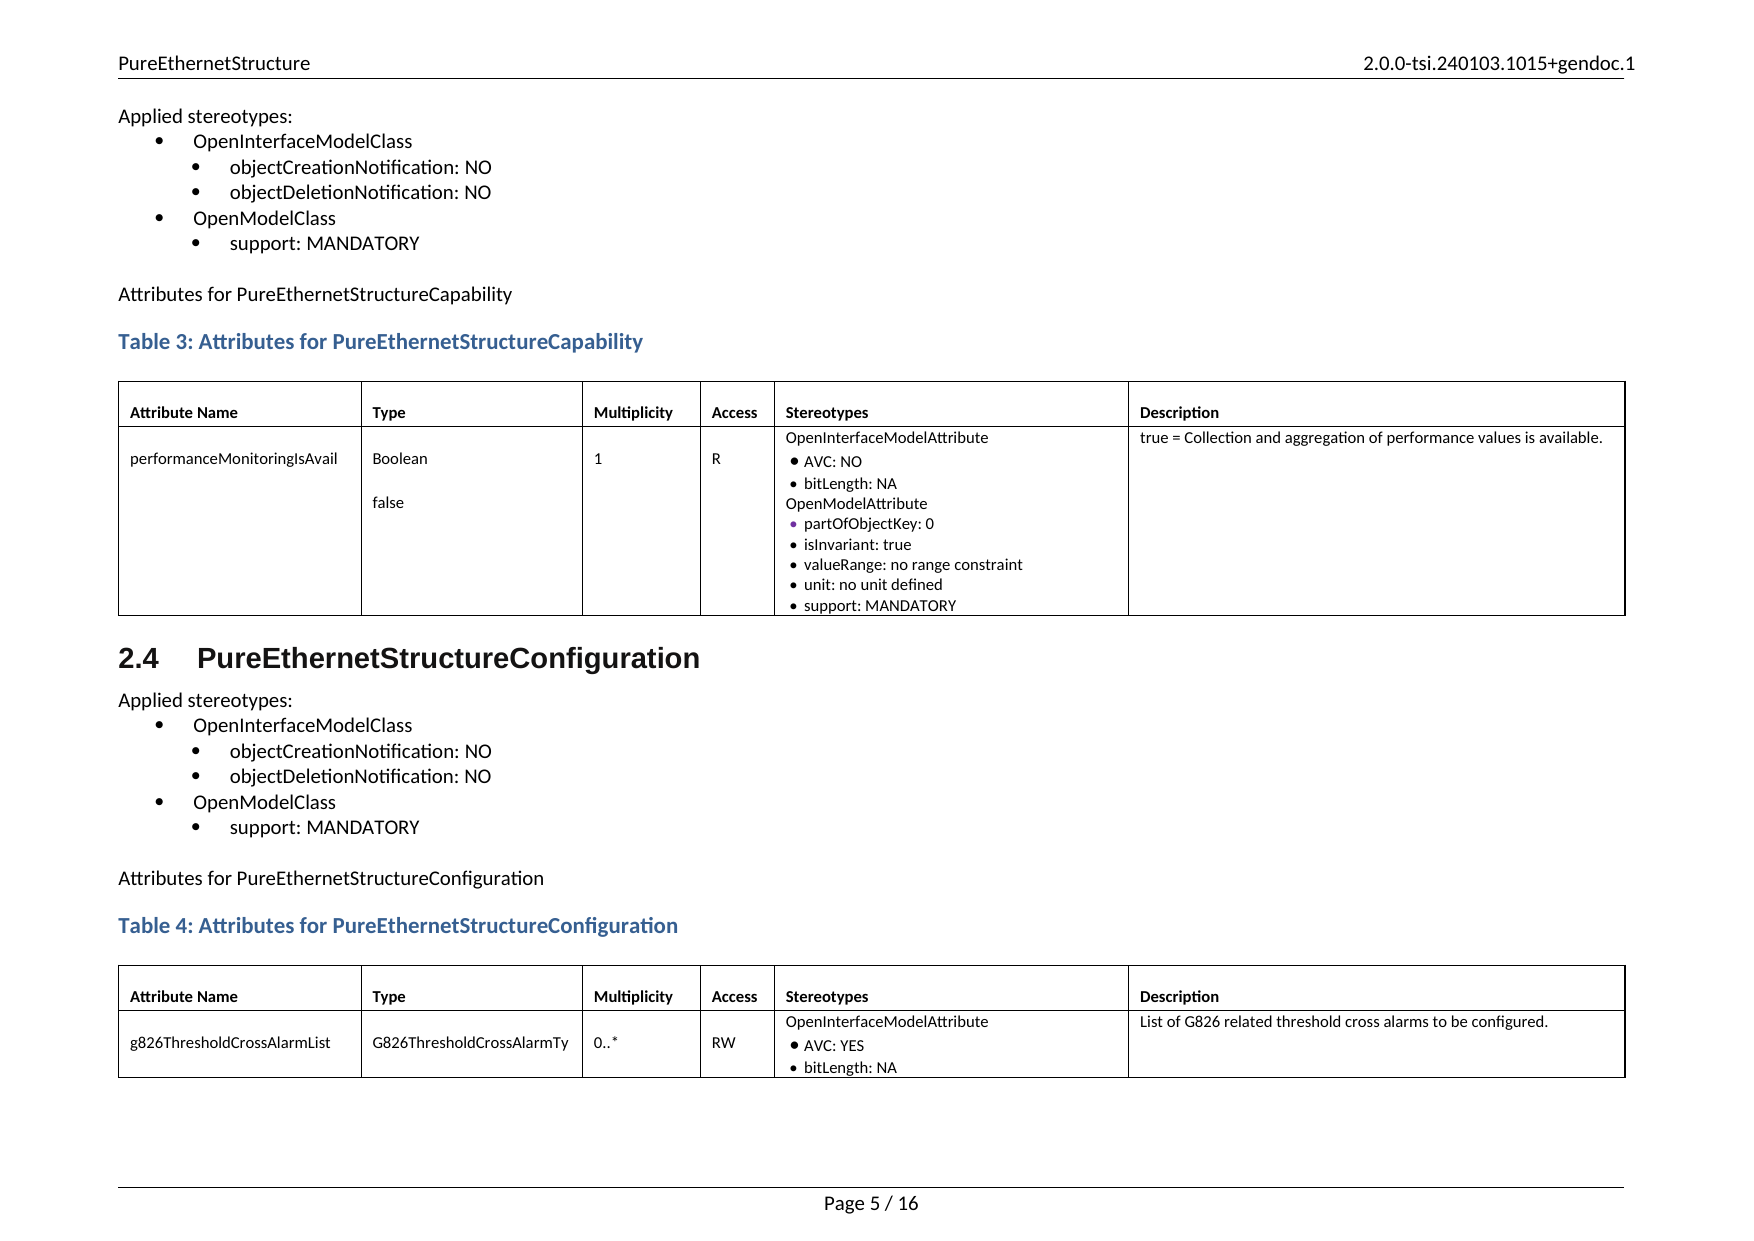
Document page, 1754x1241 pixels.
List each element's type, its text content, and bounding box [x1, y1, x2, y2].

table_header Stereotypes [775, 382, 1128, 426]
list OpenInterfaceModelClass [156, 129, 1624, 154]
list support: MANDATORY [192, 230, 1624, 256]
list support: MANDATORY [192, 814, 1624, 840]
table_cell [119, 1011, 361, 1077]
table_cell Boolean false [362, 427, 582, 615]
table_header Access [701, 966, 774, 1010]
table_header Description [1129, 966, 1624, 1010]
table_header Multiplicity [583, 966, 700, 1010]
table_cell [775, 1011, 1128, 1077]
table_header Description [1129, 382, 1624, 426]
table_header Attribute Name [119, 966, 361, 1010]
list objectCreationNotification: NO [192, 738, 1624, 763]
table_cell R [701, 427, 774, 615]
table_header Stereotypes [775, 966, 1128, 1010]
table_cell 0..* [583, 1011, 700, 1077]
table_header Access [701, 382, 774, 426]
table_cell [1129, 1011, 1624, 1077]
table_cell true = Collection and aggregation of performance values is available. [1129, 427, 1624, 615]
subtitle PureEthernetStructureConfiguration [118, 641, 1624, 675]
list objectDeletionNotification: NO [192, 763, 1624, 789]
list OpenModelClass [156, 789, 1624, 814]
text Attributes for PureEthernetStructureConfiguration [118, 865, 1624, 891]
table_cell OpenInterfaceModelAttribute • AVC: NO • bitLength: NA OpenModelAttribute • partOfObjectKey: 0 • isInvariant: true • valueRange: no range constraint • unit: no unit defined • support: MANDATORY [775, 427, 1128, 615]
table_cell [362, 1011, 582, 1077]
text Applied stereotypes: [118, 687, 1624, 713]
list OpenModelClass [156, 205, 1624, 230]
table_cell 1 [583, 427, 700, 615]
table_cell RW [701, 1011, 774, 1077]
list OpenInterfaceModelClass [156, 713, 1624, 738]
list objectCreationNotification: NO [192, 154, 1624, 179]
table_header Type [362, 966, 582, 1010]
table_header Attribute Name [119, 382, 361, 426]
list objectDeletionNotification: NO [192, 179, 1624, 205]
table_cell performanceMonitoringIsAvail [119, 427, 361, 615]
text Applied stereotypes: [118, 103, 1624, 129]
table_header Multiplicity [583, 382, 700, 426]
text Attributes for PureEthernetStructureCapability [118, 281, 1624, 307]
table_header Type [362, 382, 582, 426]
